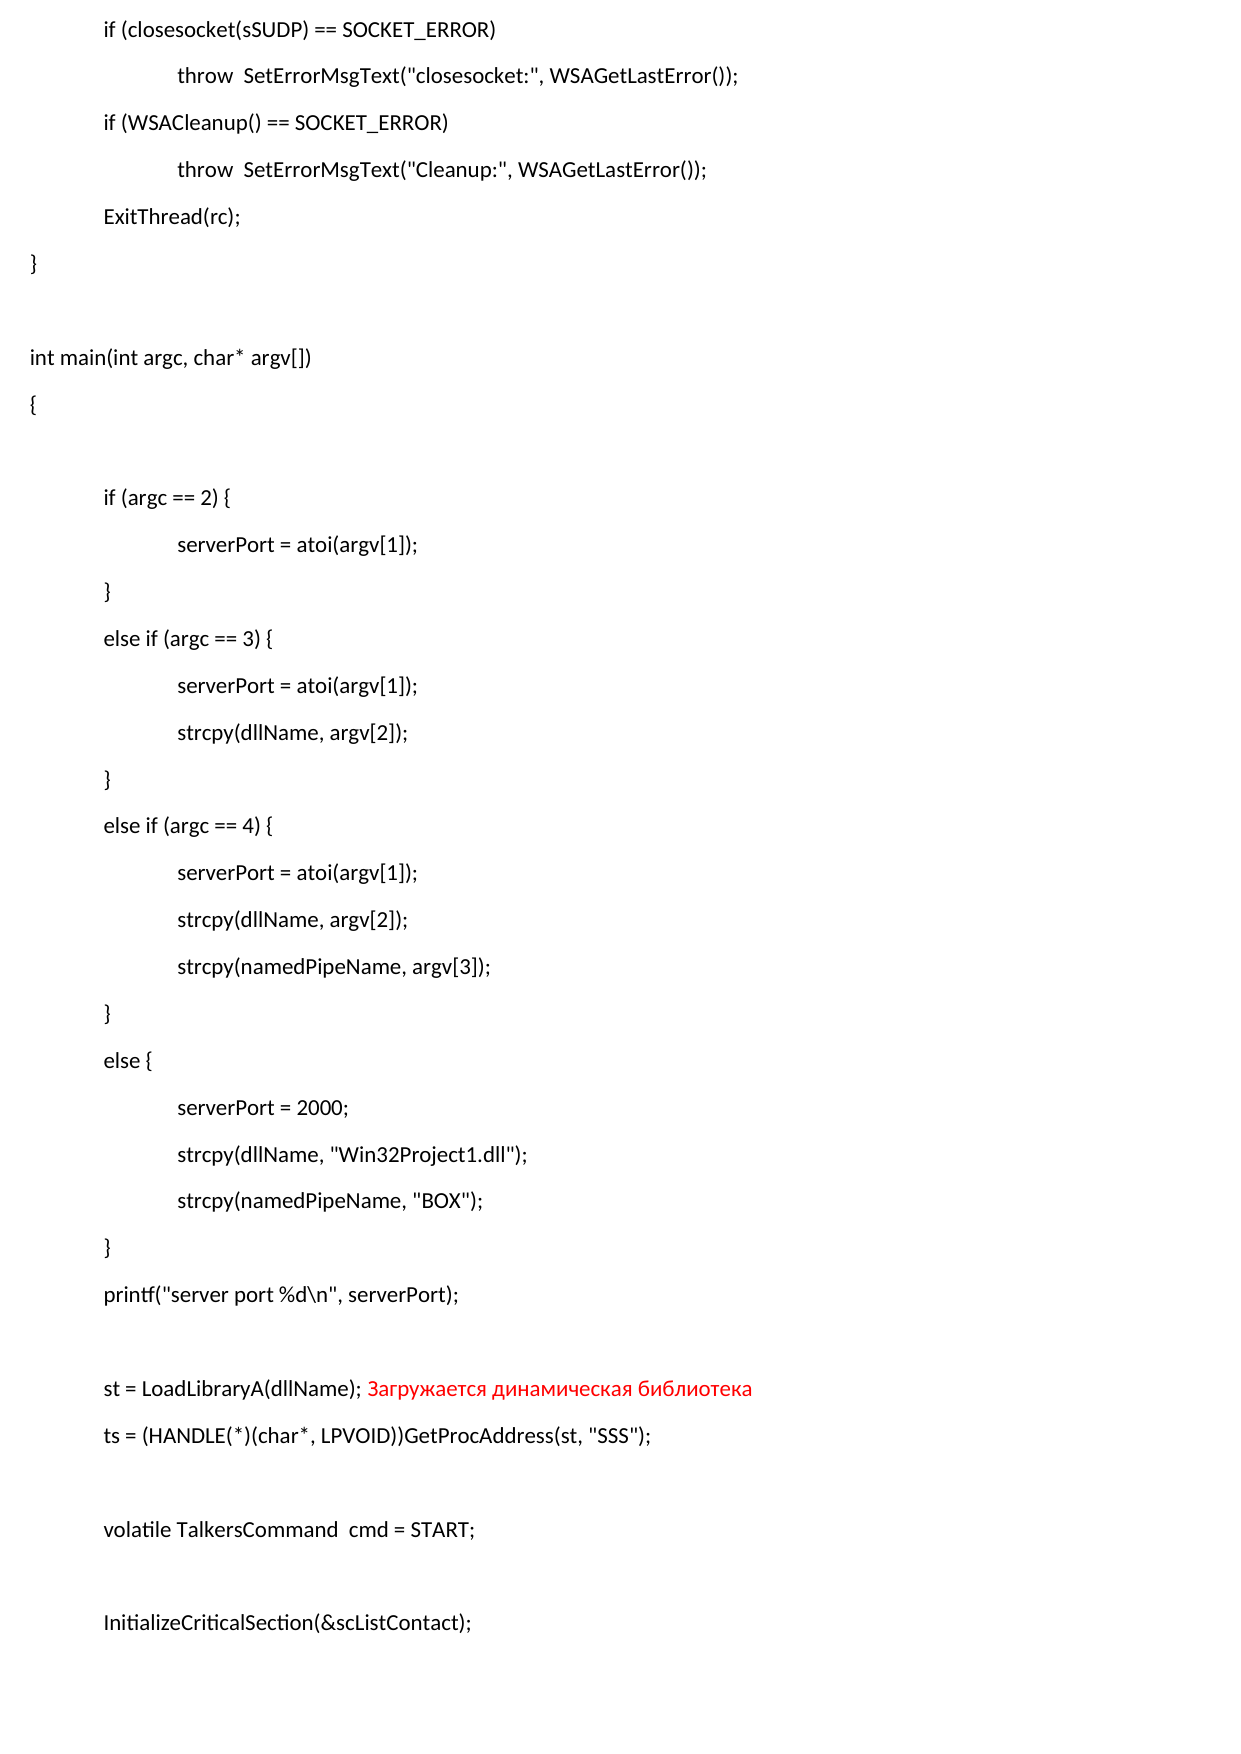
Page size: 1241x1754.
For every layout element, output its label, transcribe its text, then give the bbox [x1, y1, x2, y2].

text strcpy(dllName, argv[2]); [29, 905, 1152, 933]
text } [29, 249, 1152, 277]
text serverPort = atoi(argv[1]); [29, 858, 1152, 887]
text ts = (HANDLE(*)(char*, LPVOID))GetProcAddress(st, "SSS"); [29, 1421, 1152, 1449]
text } [29, 765, 1152, 793]
text strcpy(namedPipeName, argv[3]); [29, 952, 1152, 980]
text serverPort = atoi(argv[1]); [29, 671, 1152, 699]
text throw SetErrorMsgText("closesocket:", WSAGetLastError()); [29, 62, 1152, 90]
text st = LoadLibraryA(dllName); Загружается динамическая библиотека [29, 1374, 1152, 1402]
text int main(int argc, char* argv[]) [29, 343, 1152, 371]
text if (argc == 2) { [29, 483, 1152, 512]
text volatile TalkersCommand cmd = START; [29, 1515, 1152, 1543]
text strcpy(namedPipeName, "BOX"); [29, 1187, 1152, 1215]
text { [29, 390, 1152, 418]
text } [29, 1233, 1152, 1262]
text if (closesocket(sSUDP) == SOCKET_ERROR) [29, 15, 1152, 43]
text if (WSACleanup() == SOCKET_ERROR) [29, 108, 1152, 137]
text strcpy(dllName, argv[2]); [29, 718, 1152, 746]
text else if (argc == 4) { [29, 812, 1152, 840]
text serverPort = atoi(argv[1]); [29, 530, 1152, 558]
text } [29, 999, 1152, 1027]
text InitializeCriticalSection(&scListContact); [29, 1608, 1152, 1637]
text else if (argc == 3) { [29, 624, 1152, 652]
text printf("server port %d\n", serverPort); [29, 1280, 1152, 1308]
text else { [29, 1046, 1152, 1074]
text ExitThread(rc); [29, 202, 1152, 230]
text throw SetErrorMsgText("Cleanup:", WSAGetLastError()); [29, 155, 1152, 183]
text strcpy(dllName, "Win32Project1.dll"); [29, 1140, 1152, 1168]
text serverPort = 2000; [29, 1093, 1152, 1121]
text } [29, 577, 1152, 605]
